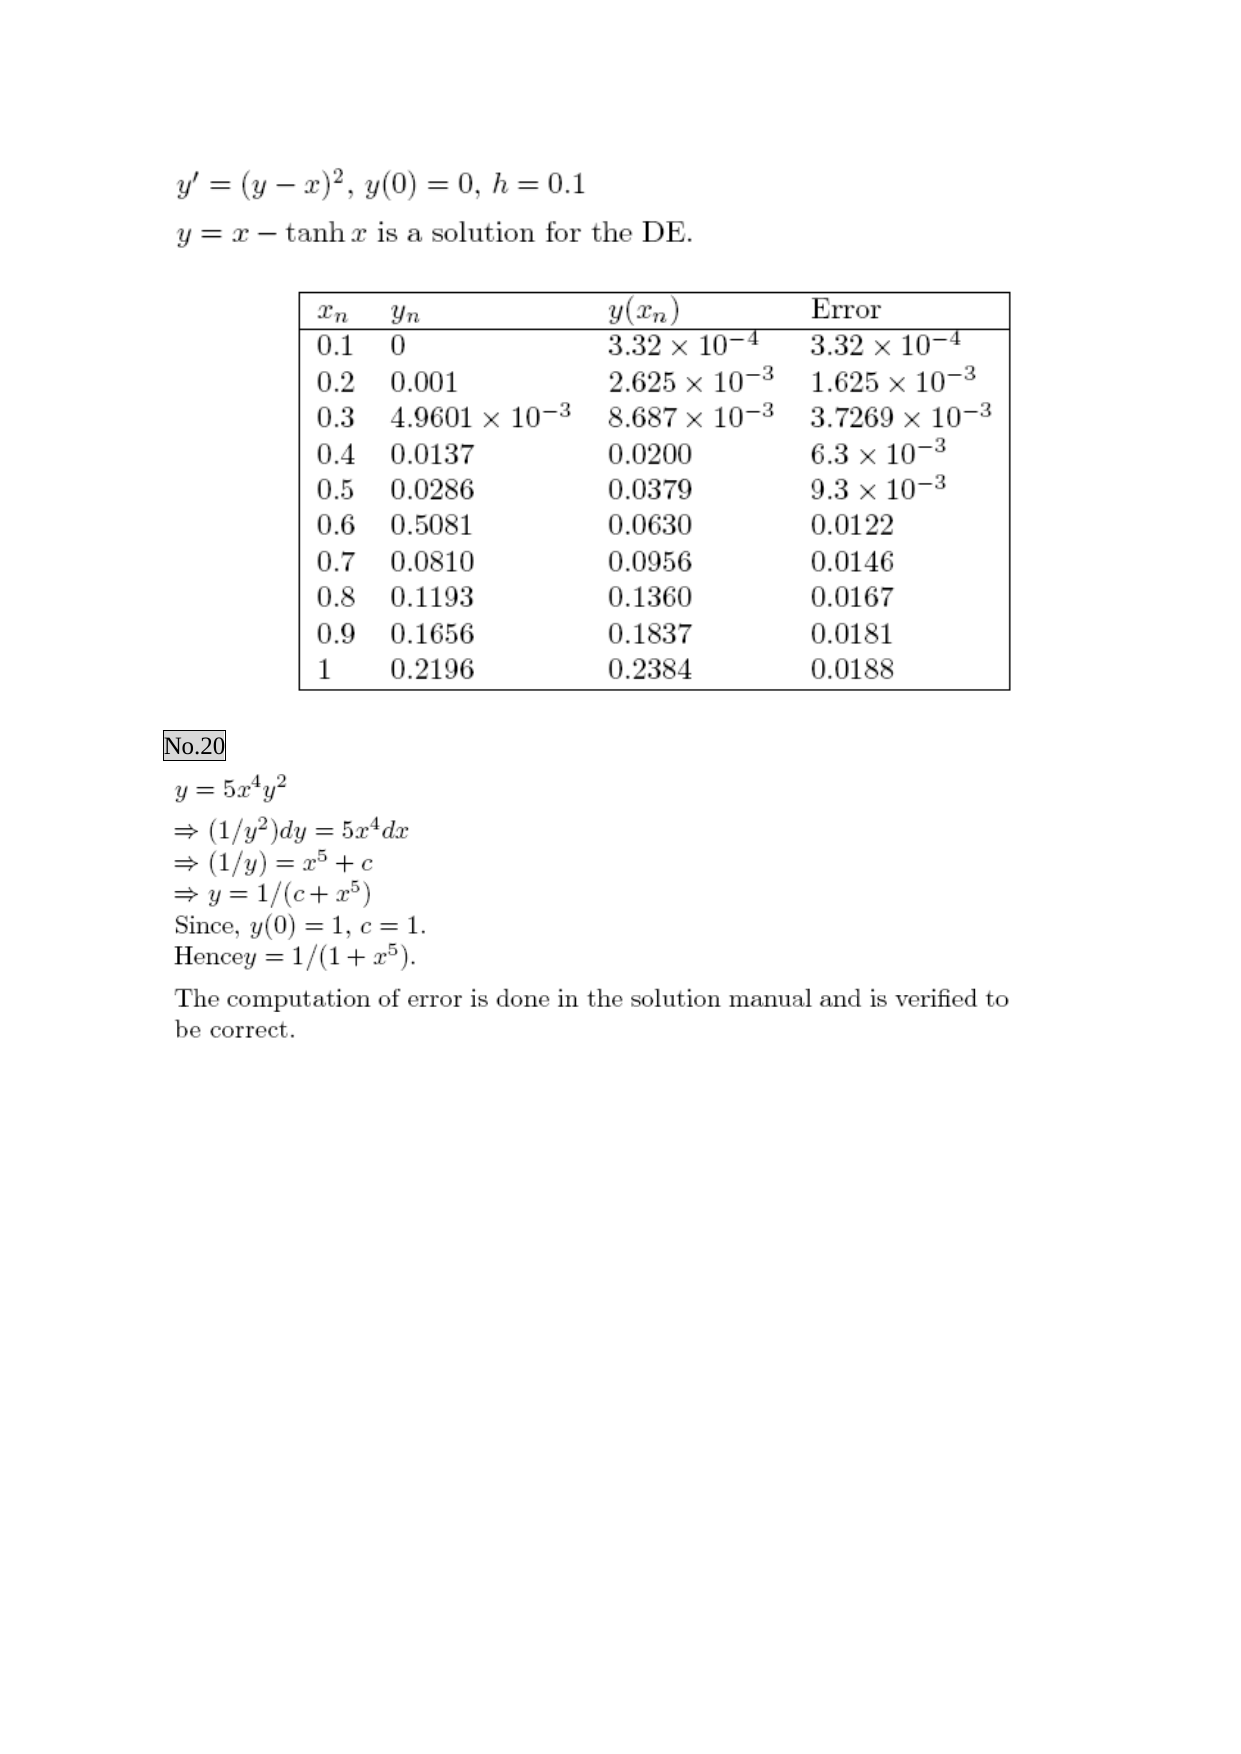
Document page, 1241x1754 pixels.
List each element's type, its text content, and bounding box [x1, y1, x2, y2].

picture [162, 764, 1024, 1048]
text No.20 [162, 727, 1053, 764]
picture [162, 164, 1024, 713]
